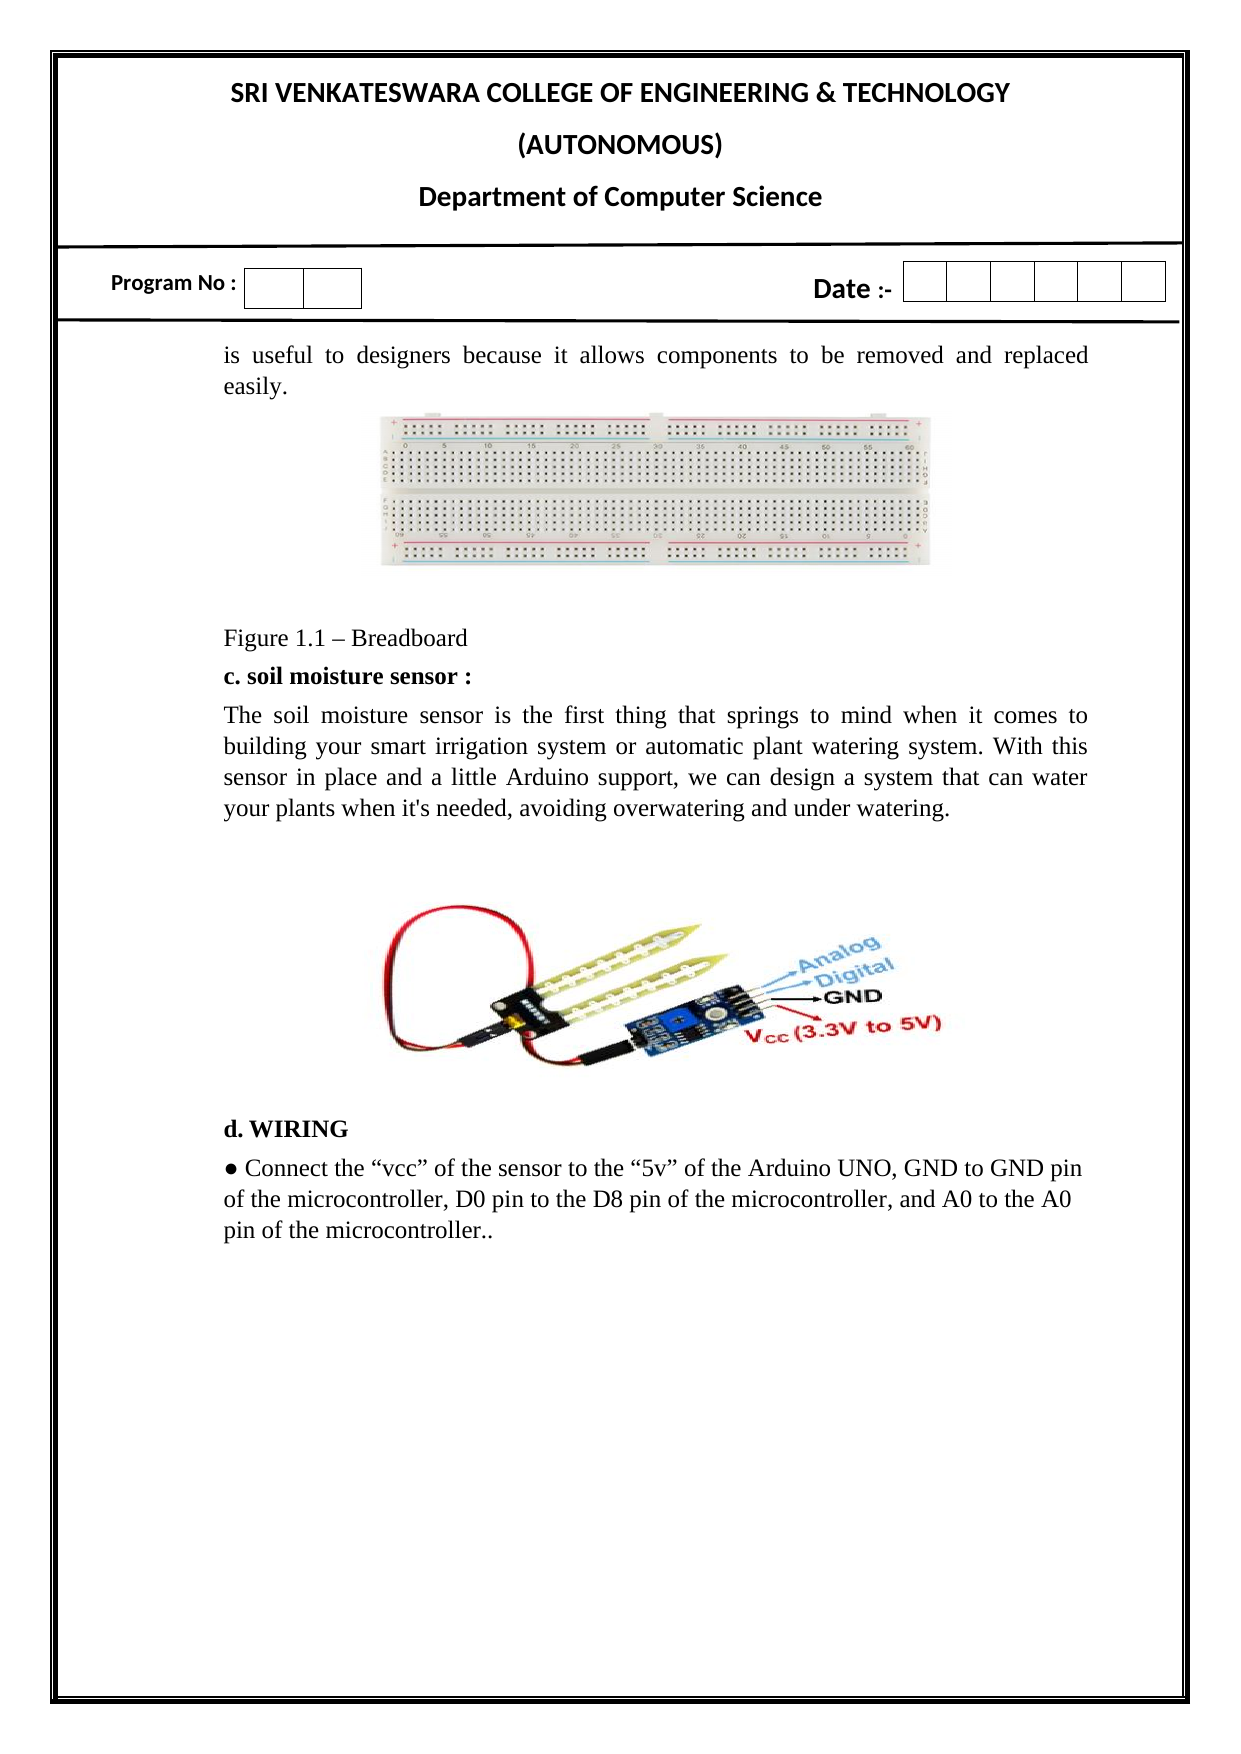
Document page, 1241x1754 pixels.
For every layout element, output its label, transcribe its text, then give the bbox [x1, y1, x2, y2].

text The soil moisture sensor is the first thing that springs to mind when it comes to building your smart irrigation system or automatic plant watering system. With this sensor in place and a little Arduino support, we can design a system that can water your plants when it's needed, avoiding overwatering and under watering. [223, 700, 1089, 822]
text c. soil moisture sensor : [223, 661, 1089, 690]
text d. WIRING [223, 1114, 1089, 1143]
picture [339, 870, 973, 1105]
text Figure 1.1 – Breadboard [223, 623, 1089, 652]
text ● Connect the “vcc” of the sensor to the “5v” of the Arduino UNO, GND to GND pin of the microcontroller, D0 pin to the D8 pin of the microcontroller, and A0 to the A0 pin of the microcontroller.. [223, 1153, 1089, 1244]
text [223, 340, 1089, 400]
picture [360, 410, 952, 576]
